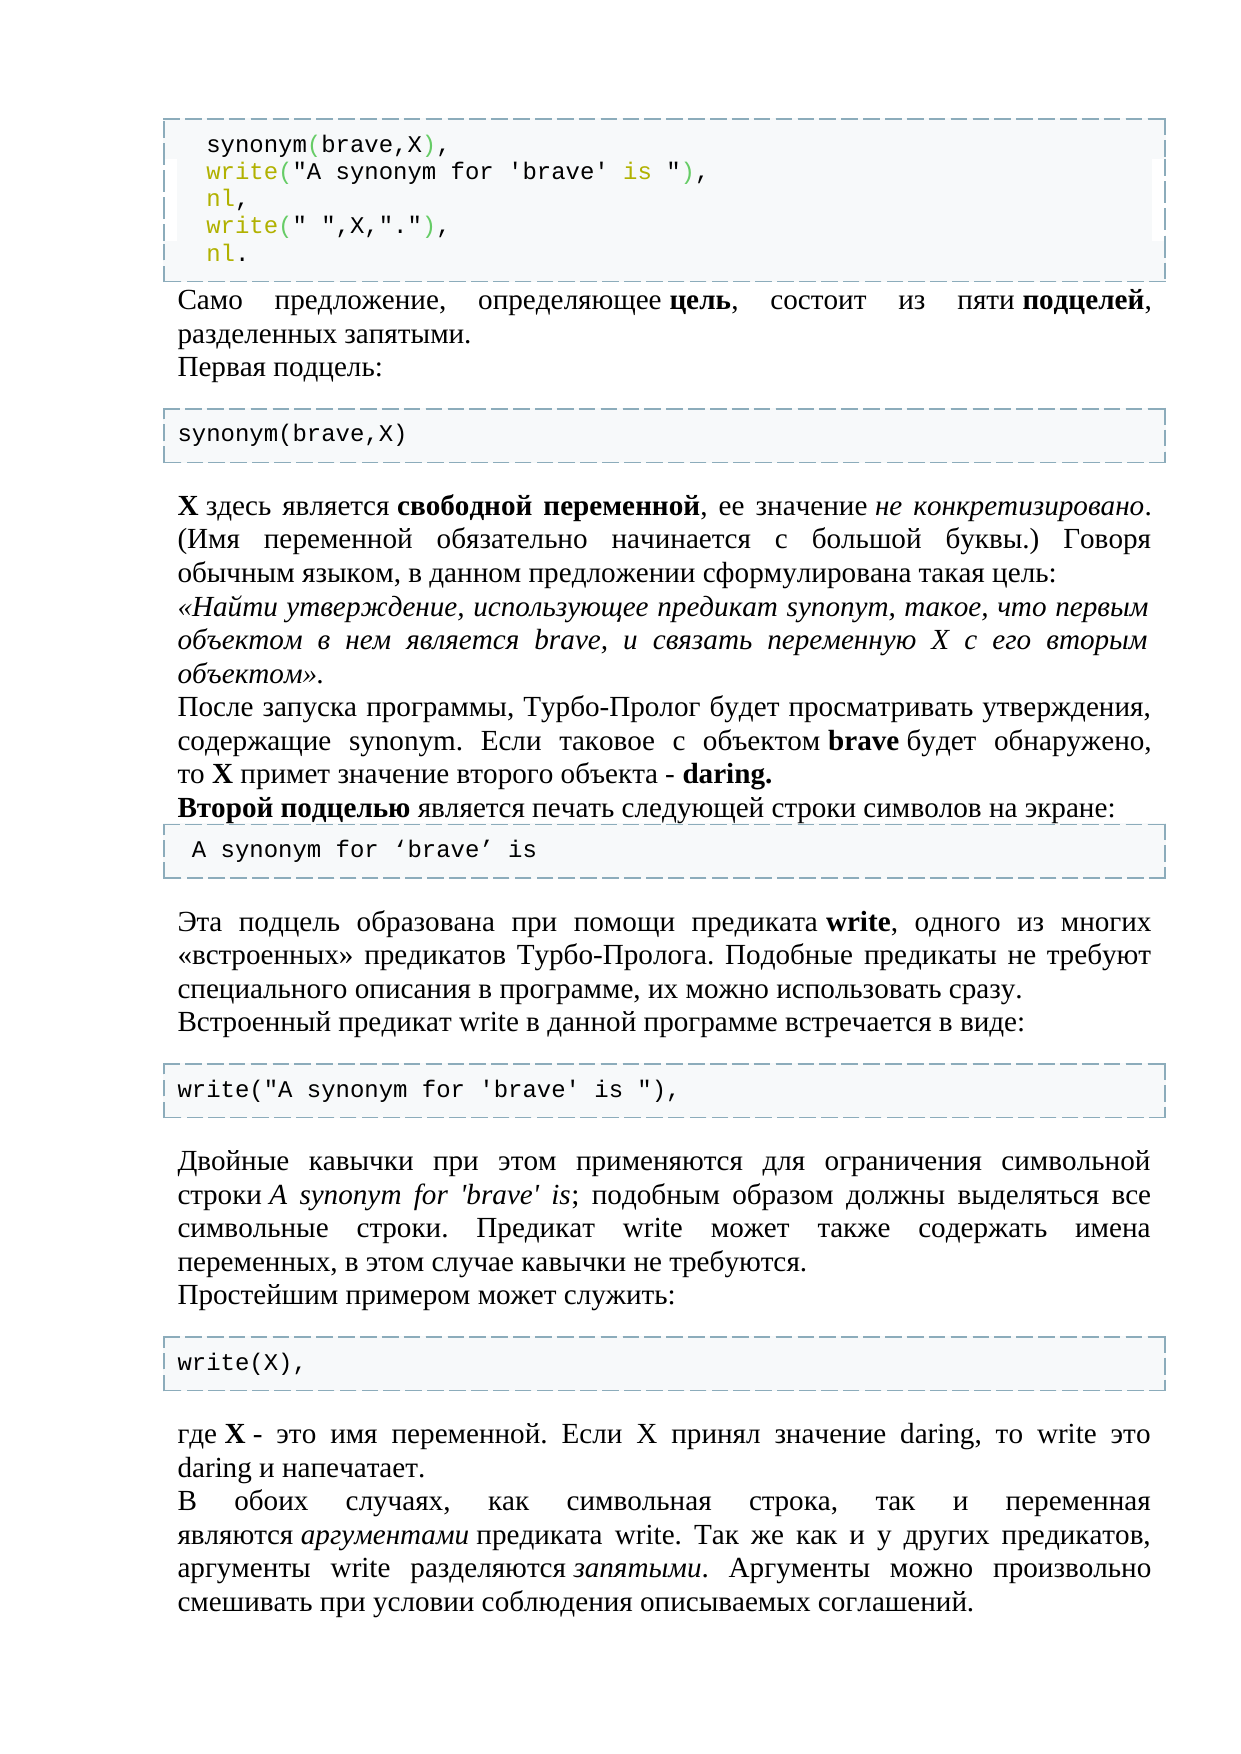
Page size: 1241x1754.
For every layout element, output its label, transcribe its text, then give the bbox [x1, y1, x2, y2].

text write(" ",X,"."), [177, 214, 1152, 227]
text Х здесь является свободной переменной, ее значение не конкретизировано. (Имя переменной обязательно начинается с большой буквы.) Говоря обычным языком, в данном предложении сформулирована такая цель: [177, 488, 1152, 589]
text Второй подцелью является печать следующей строки символов на экране: [177, 790, 1152, 823]
text nl. [163, 227, 1166, 282]
text Встроенный предикат write в данной программе встречается в виде: [177, 1004, 1152, 1038]
text «Найти утверждение, использующее предикат synonym, такое, что первым объектом в нем является brave, и связать переменную Х с его вторым объектом». [177, 589, 1152, 689]
text synonym(brave,X), [163, 118, 1166, 159]
text write(X), [163, 1336, 1166, 1391]
text Первая подцель: [177, 349, 1152, 383]
text synonym(brave,X) [163, 408, 1166, 463]
text где Х - это имя переменной. Если Х принял значение daring, то write это daring и напечатает. [177, 1416, 1152, 1483]
text nl, [177, 187, 1152, 214]
text Двойные кавычки при этом применяются для ограничения символьной строки A synonym for 'brave' is; подобным образом должны выделяться все символьные строки. Предикат write может также содержать имена переменных, в этом случае кавычки не требуются. [177, 1143, 1152, 1277]
text После запуска программы, Турбо-Пролог будет просматривать утверждения, содержащие synonym. Если таковое с объектом brave будет обнаружено, то Х примет значение второго объекта - daring. [177, 689, 1152, 790]
text A synonym for ‘brave’ is [163, 823, 1166, 879]
text Эта подцель образована при помощи предиката write, одного из многих «встроенных» предикатов Турбо-Пролога. Подобные предикаты не требуют специального описания в программе, их можно использовать сразу. [177, 904, 1152, 1004]
text write("A synonym for 'brave' is "), [177, 159, 1152, 187]
text write("A synonym for 'brave' is "), [163, 1063, 1166, 1118]
text В обоих случаях, как символьная строка, так и переменная являются аргументами предиката write. Так же как и у других предикатов, аргументы write разделяются запятыми. Аргументы можно произвольно смешивать при условии соблюдения описываемых соглашений. [177, 1483, 1152, 1618]
text Простейшим примером может служить: [177, 1277, 1152, 1311]
text Само предложение, определяющее цель, состоит из пяти подцелей, разделенных запятыми. [177, 282, 1152, 349]
